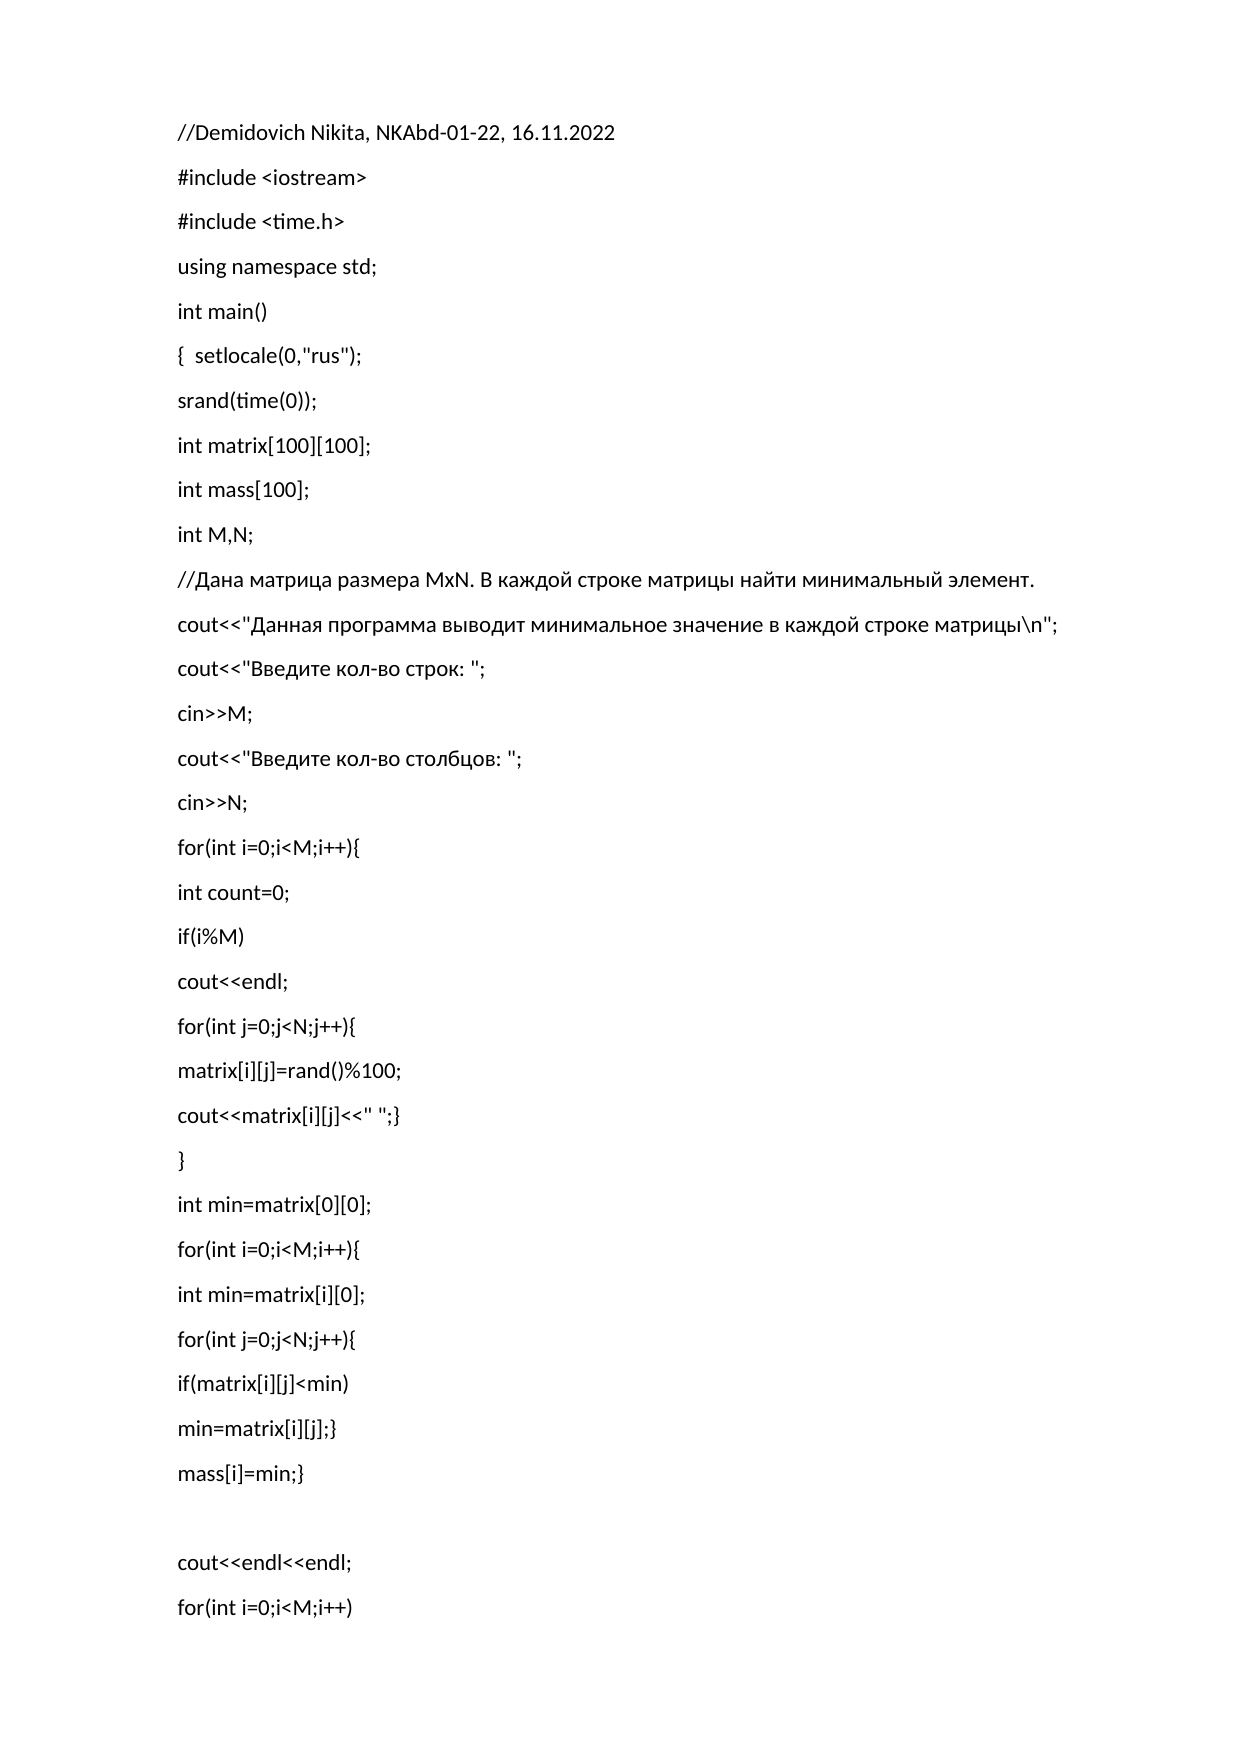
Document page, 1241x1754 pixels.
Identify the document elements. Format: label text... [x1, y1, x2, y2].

text for(int j=0;j<N;j++){ [177, 1012, 1152, 1040]
text cout<<endl; [177, 967, 1152, 995]
text } [177, 1146, 1152, 1174]
text cout<<endl<<endl; [177, 1548, 1152, 1576]
text #include <iostream> [177, 163, 1152, 191]
text int M,N; [177, 520, 1152, 548]
text cout<<"Данная программа выводит минимальное значение в каждой строке матрицы\n"; [177, 610, 1152, 638]
text int mass[100]; [177, 476, 1152, 504]
text srand(time(0)); [177, 386, 1152, 414]
text if(i%M) [177, 922, 1152, 951]
text using namespace std; [177, 252, 1152, 280]
text mass[i]=min;} [177, 1459, 1152, 1487]
text //Дана матрица размера MxN. В каждой строке матрицы найти минимальный элемент. [177, 565, 1152, 593]
text int min=matrix[i][0]; [177, 1280, 1152, 1308]
text matrix[i][j]=rand()%100; [177, 1057, 1152, 1084]
text cout<<"Введите кол-во столбцов: "; [177, 744, 1152, 772]
text for(int j=0;j<N;j++){ [177, 1325, 1152, 1353]
text int min=matrix[0][0]; [177, 1191, 1152, 1219]
text cin>>M; [177, 699, 1152, 727]
text if(matrix[i][j]<min) [177, 1369, 1152, 1397]
text int main() [177, 297, 1152, 325]
text //Demidovich Nikita, NKAbd-01-22, 16.11.2022 [177, 118, 1152, 146]
text #include <time.h> [177, 207, 1152, 236]
text min=matrix[i][j];} [177, 1414, 1152, 1442]
text cin>>N; [177, 788, 1152, 816]
text int count=0; [177, 878, 1152, 906]
text for(int i=0;i<M;i++){ [177, 1235, 1152, 1263]
text cout<<"Введите кол-во строк: "; [177, 654, 1152, 682]
text cout<<matrix[i][j]<<" ";} [177, 1101, 1152, 1129]
text for(int i=0;i<M;i++) [177, 1593, 1152, 1621]
text int matrix[100][100]; [177, 431, 1152, 459]
text for(int i=0;i<M;i++){ [177, 833, 1152, 861]
text { setlocale(0,"rus"); [177, 342, 1152, 369]
